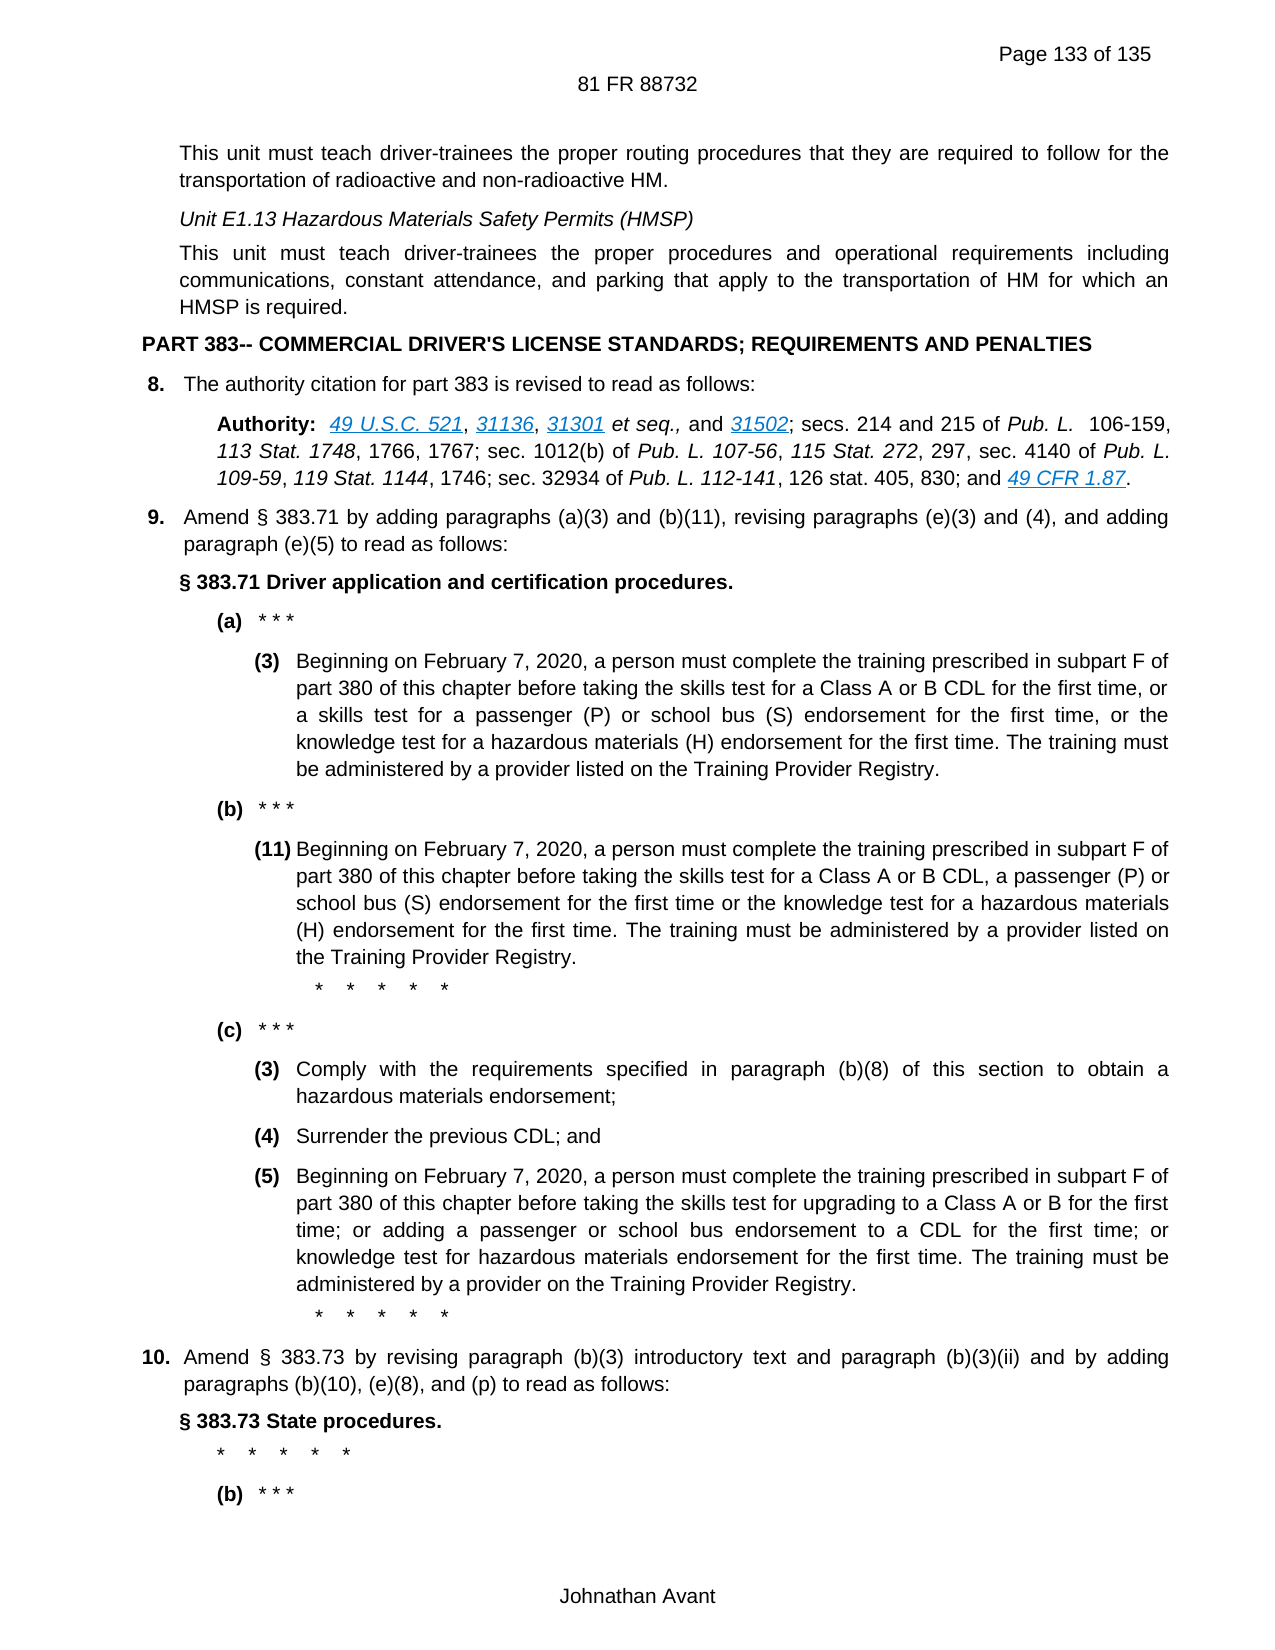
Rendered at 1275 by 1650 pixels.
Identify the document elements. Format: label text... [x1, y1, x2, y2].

list * * * [217, 606, 1171, 633]
text Unit E1.13 Hazardous Materials Safety Permits (HMSP) [179, 204, 1171, 231]
list * * * [217, 1479, 1171, 1506]
list LICENSE STANDARDS; REQUIREMENTS AND PENALTIES [142, 331, 1171, 356]
text * * * * * [292, 975, 1171, 1002]
list The authority citation for part 383 is revised to read as follows: [142, 369, 1171, 396]
list * * * [217, 1014, 1171, 1042]
text This unit must teach driver-trainees the proper procedures and operational requirements including communications, constant attendance, and parking that apply to the transportation of HM for which an HMSP is required. [179, 237, 1171, 319]
text * * * * * [292, 1302, 1171, 1329]
list Comply with the requirements specified in paragraph (b)(8) of this section to obtain a hazardous materials endorsement; [254, 1054, 1171, 1108]
text * * * * * [217, 1439, 1171, 1467]
list Beginning on February 7, 2020, a person must complete the training prescribed in subpart F of part 380 of this chapter before taking the skills test for upgrading to a Class A or B for the first time; or adding a passenger or school bus endorsement to a CDL for the first time; or knowledge test for hazardous materials endorsement for the first time. The training must be administered by a provider on the Training Provider Registry. [254, 1160, 1171, 1296]
list Beginning on February 7, 2020, a person must complete the training prescribed in subpart F of part 380 of this chapter before taking the skills test for a Class A or B CDL, a passenger (P) or school bus (S) endorsement for the first time or the knowledge test for a hazardous materials (H) endorsement for the first time. The training must be administered by a provider listed on the Training Provider Registry. [254, 833, 1171, 969]
text This unit must teach driver-trainees the proper routing procedures that they are required to follow for the transportation of radioactive and non-radioactive HM. [179, 137, 1171, 192]
list * * * [217, 794, 1171, 821]
list Amend § 383.73 by revising paragraph (b)(3) introductory text and paragraph (b)(3)(ii) and by adding paragraphs (b)(10), (e)(8), and (p) to read as follows: [142, 1342, 1171, 1396]
list Surrender the previous CDL; and [254, 1121, 1171, 1148]
text Authority: 49 U.S.C. 521, 31136, 31301 et seq., and 31502; secs. 214 and 215 of Pub. L. 106-159, 113 Stat. 1748, 1766, 1767; sec. 1012(b) of Pub. L. 107-56, 115 Stat. 272, 297, sec. 4140 of Pub. L. 109-59, 119 Stat. 1144, 1746; sec. 32934 of Pub. L. 112-141, 126 stat. 405, 830; and 49 CFR 1.87. [217, 408, 1171, 489]
list Amend § 383.71 by adding paragraphs (a)(3) and (b)(11), revising paragraphs (e)(3) and (4), and adding paragraph (e)(5) to read as follows: [142, 502, 1171, 556]
list Beginning on February 7, 2020, a person must complete the training prescribed in subpart F of part 380 of this chapter before taking the skills test for a Class A or B CDL for the first time, or a skills test for a passenger (P) or school bus (S) endorsement for the first time, or the knowledge test for a hazardous materials (H) endorsement for the first time. The training must be administered by a provider listed on the Training Provider Registry. [254, 646, 1171, 781]
list d certification procedures. [179, 569, 1171, 594]
